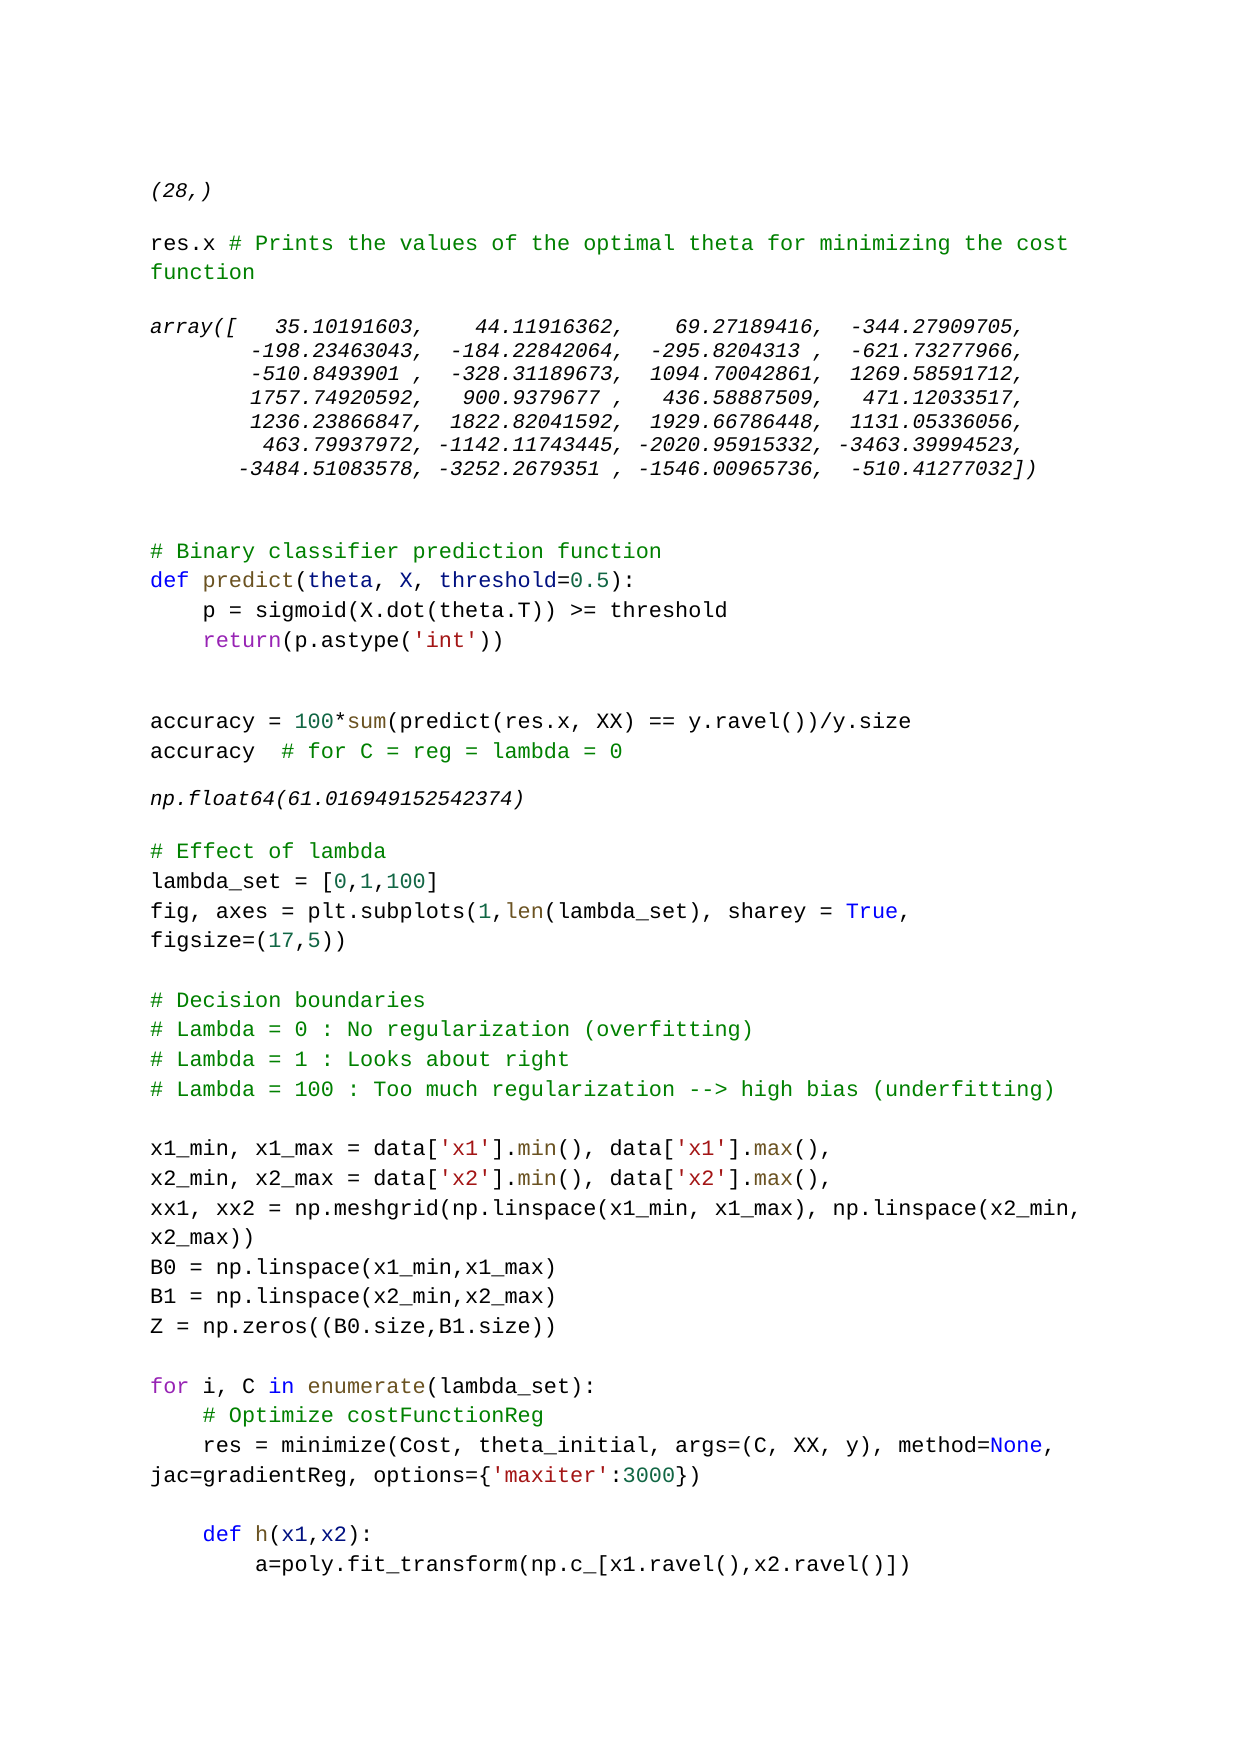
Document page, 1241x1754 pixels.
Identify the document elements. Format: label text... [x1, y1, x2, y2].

text xx1, xx2 = np.meshgrid(np.linspace(x1_min, x1_max), np.linspace(x2_min, x2_max)) [150, 1192, 1090, 1251]
text # Effect of lambda [150, 836, 1090, 865]
text B0 = np.linspace(x1_min,x1_max) [150, 1251, 1090, 1281]
text p = sigmoid(X.dot(theta.T)) >= threshold [150, 594, 1090, 624]
text for i, C in enumerate(lambda_set): [150, 1370, 1090, 1399]
text 1757.74920592, 900.9379677 , 436.58887509, 471.12033517, [150, 387, 1090, 411]
text fig, axes = plt.subplots(1,len(lambda_set), sharey = True, figsize=(17,5)) [150, 895, 1090, 954]
text a=poly.fit_transform(np.c_[x1.ravel(),x2.ravel()]) [150, 1548, 1090, 1578]
text # Binary classifier prediction function [150, 535, 1090, 564]
text # Decision boundaries [150, 984, 1090, 1014]
text x1_min, x1_max = data['x1'].min(), data['x1'].max(), [150, 1132, 1090, 1162]
text res = minimize(Cost, theta_initial, args=(C, XX, y), method=None, jac=gradientReg, options={'maxiter':3000}) [150, 1429, 1090, 1489]
text # Lambda = 100 : Too much regularization --> high bias (underfitting) [150, 1073, 1090, 1103]
text (28,) [150, 180, 1090, 203]
text x2_min, x2_max = data['x2'].min(), data['x2'].max(), [150, 1162, 1090, 1192]
text np.float64(61.016949152542374) [150, 788, 1090, 812]
text -3484.51083578, -3252.2679351 , -1546.00965736, -510.41277032]) [150, 458, 1090, 482]
text # Lambda = 0 : No regularization (overfitting) [150, 1014, 1090, 1043]
text lambda_set = [0,1,100] [150, 865, 1090, 895]
text return(p.astype('int')) [150, 624, 1090, 654]
text accuracy = 100*sum(predict(res.x, XX) == y.ravel())/y.size [150, 705, 1090, 735]
text accuracy # for C = reg = lambda = 0 [150, 735, 1090, 764]
text -510.8493901 , -328.31189673, 1094.70042861, 1269.58591712, [150, 363, 1090, 387]
text def predict(theta, X, threshold=0.5): [150, 564, 1090, 594]
text -198.23463043, -184.22842064, -295.8204313 , -621.73277966, [150, 340, 1090, 363]
text B1 = np.linspace(x2_min,x2_max) [150, 1281, 1090, 1311]
text # Lambda = 1 : Looks about right [150, 1043, 1090, 1073]
text res.x # Prints the values of the optimal theta for minimizing the cost function [150, 227, 1090, 286]
text def h(x1,x2): [150, 1518, 1090, 1548]
text array([ 35.10191603, 44.11916362, 69.27189416, -344.27909705, [150, 316, 1090, 340]
text 463.79937972, -1142.11743445, -2020.95915332, -3463.39994523, [150, 434, 1090, 458]
text # Optimize costFunctionReg [150, 1399, 1090, 1429]
text 1236.23866847, 1822.82041592, 1929.66786448, 1131.05336056, [150, 411, 1090, 434]
text Z = np.zeros((B0.size,B1.size)) [150, 1311, 1090, 1340]
